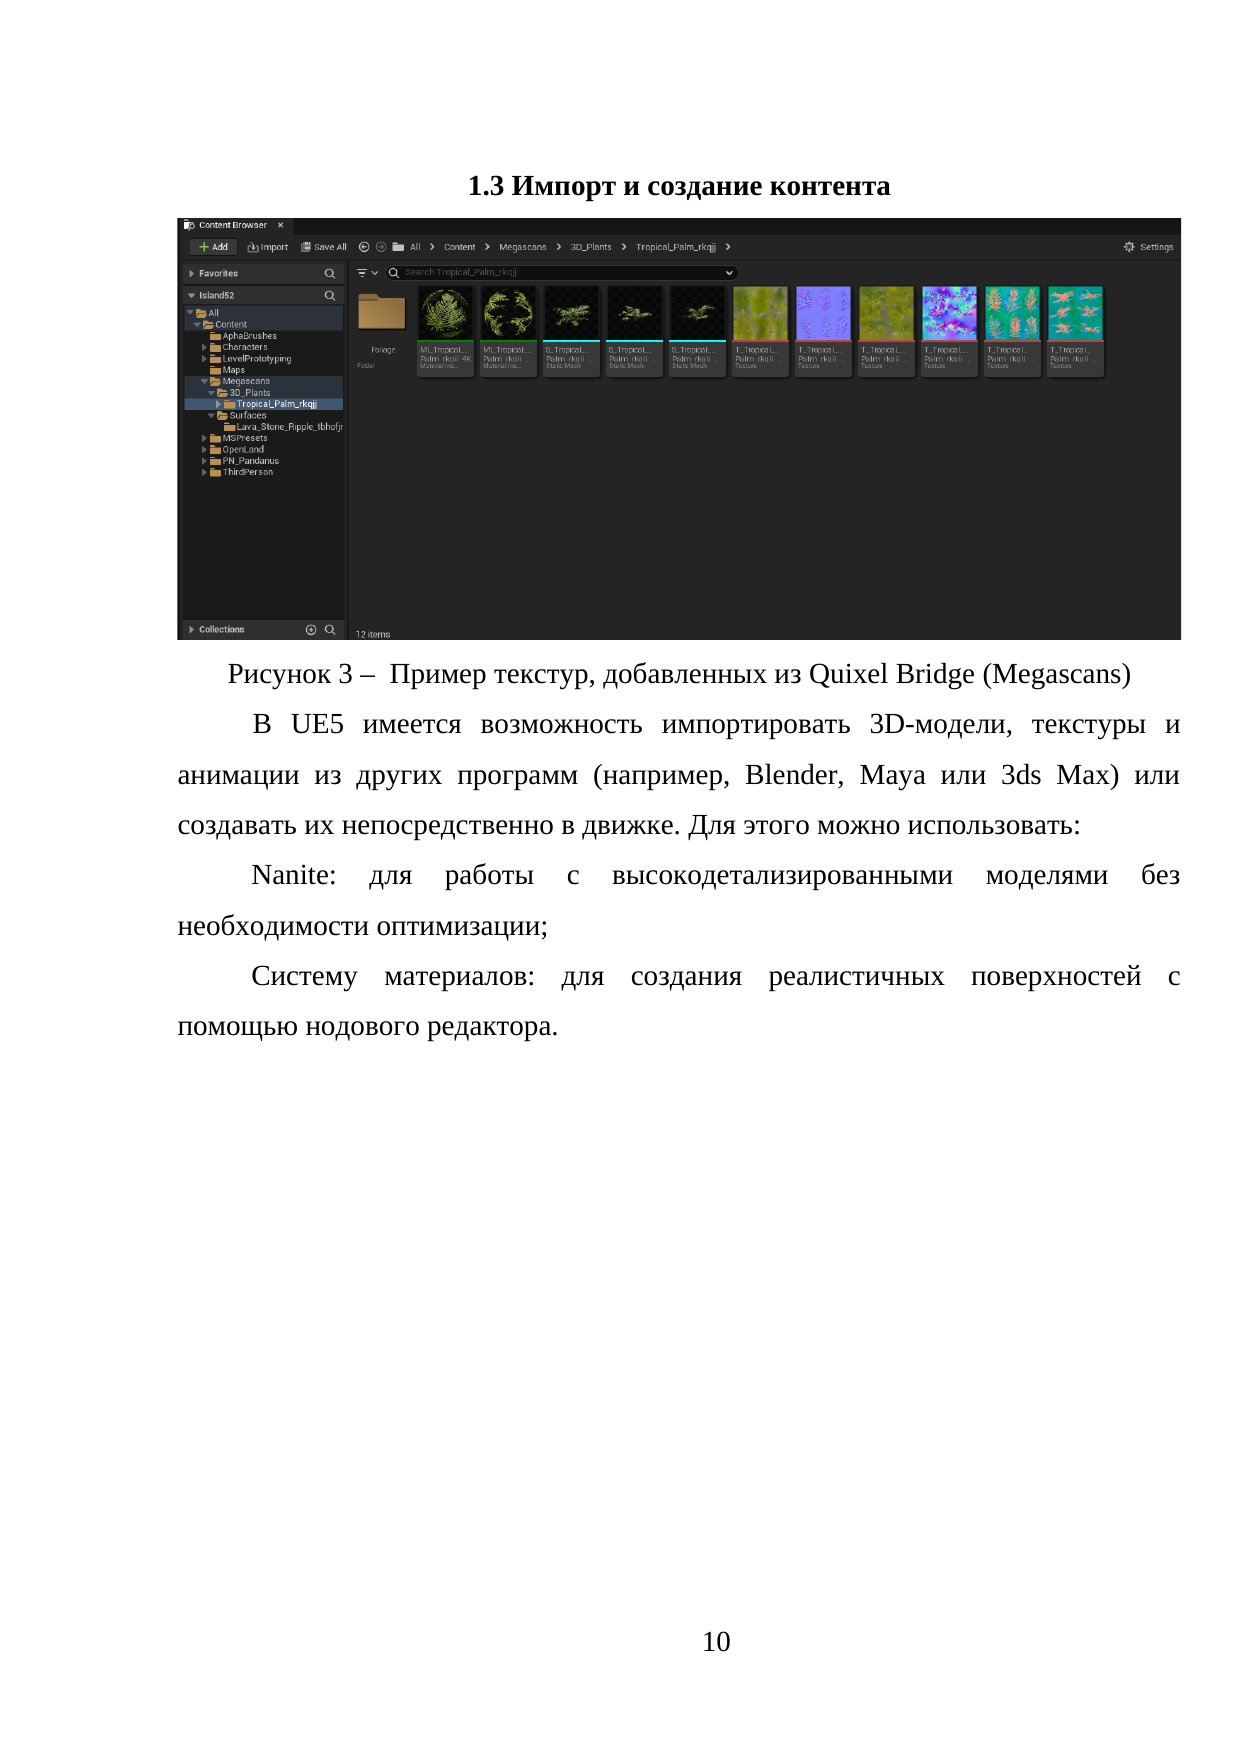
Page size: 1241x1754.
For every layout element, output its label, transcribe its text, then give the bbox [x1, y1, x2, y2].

text Систему материалов: для создания реалистичных поверхностей с помощью нодового редактора. [177, 958, 1181, 1042]
text 1.3 Импорт и создание контента [177, 168, 1181, 202]
text Nanite: для работы с высокодетализированными моделями без необходимости оптимизации; [177, 857, 1181, 941]
picture [177, 218, 1182, 640]
text В UE5 имеется возможность импортировать 3D-модели, текстуры и анимации из других программ (например, Blender, Maya или 3ds Max) или создавать их непосредственно в движке. Для этого можно использовать: [177, 707, 1181, 841]
text Рисунок 3 – Пример текстур, добавленных из Quixel Bridge (Megascans) [177, 640, 1181, 690]
